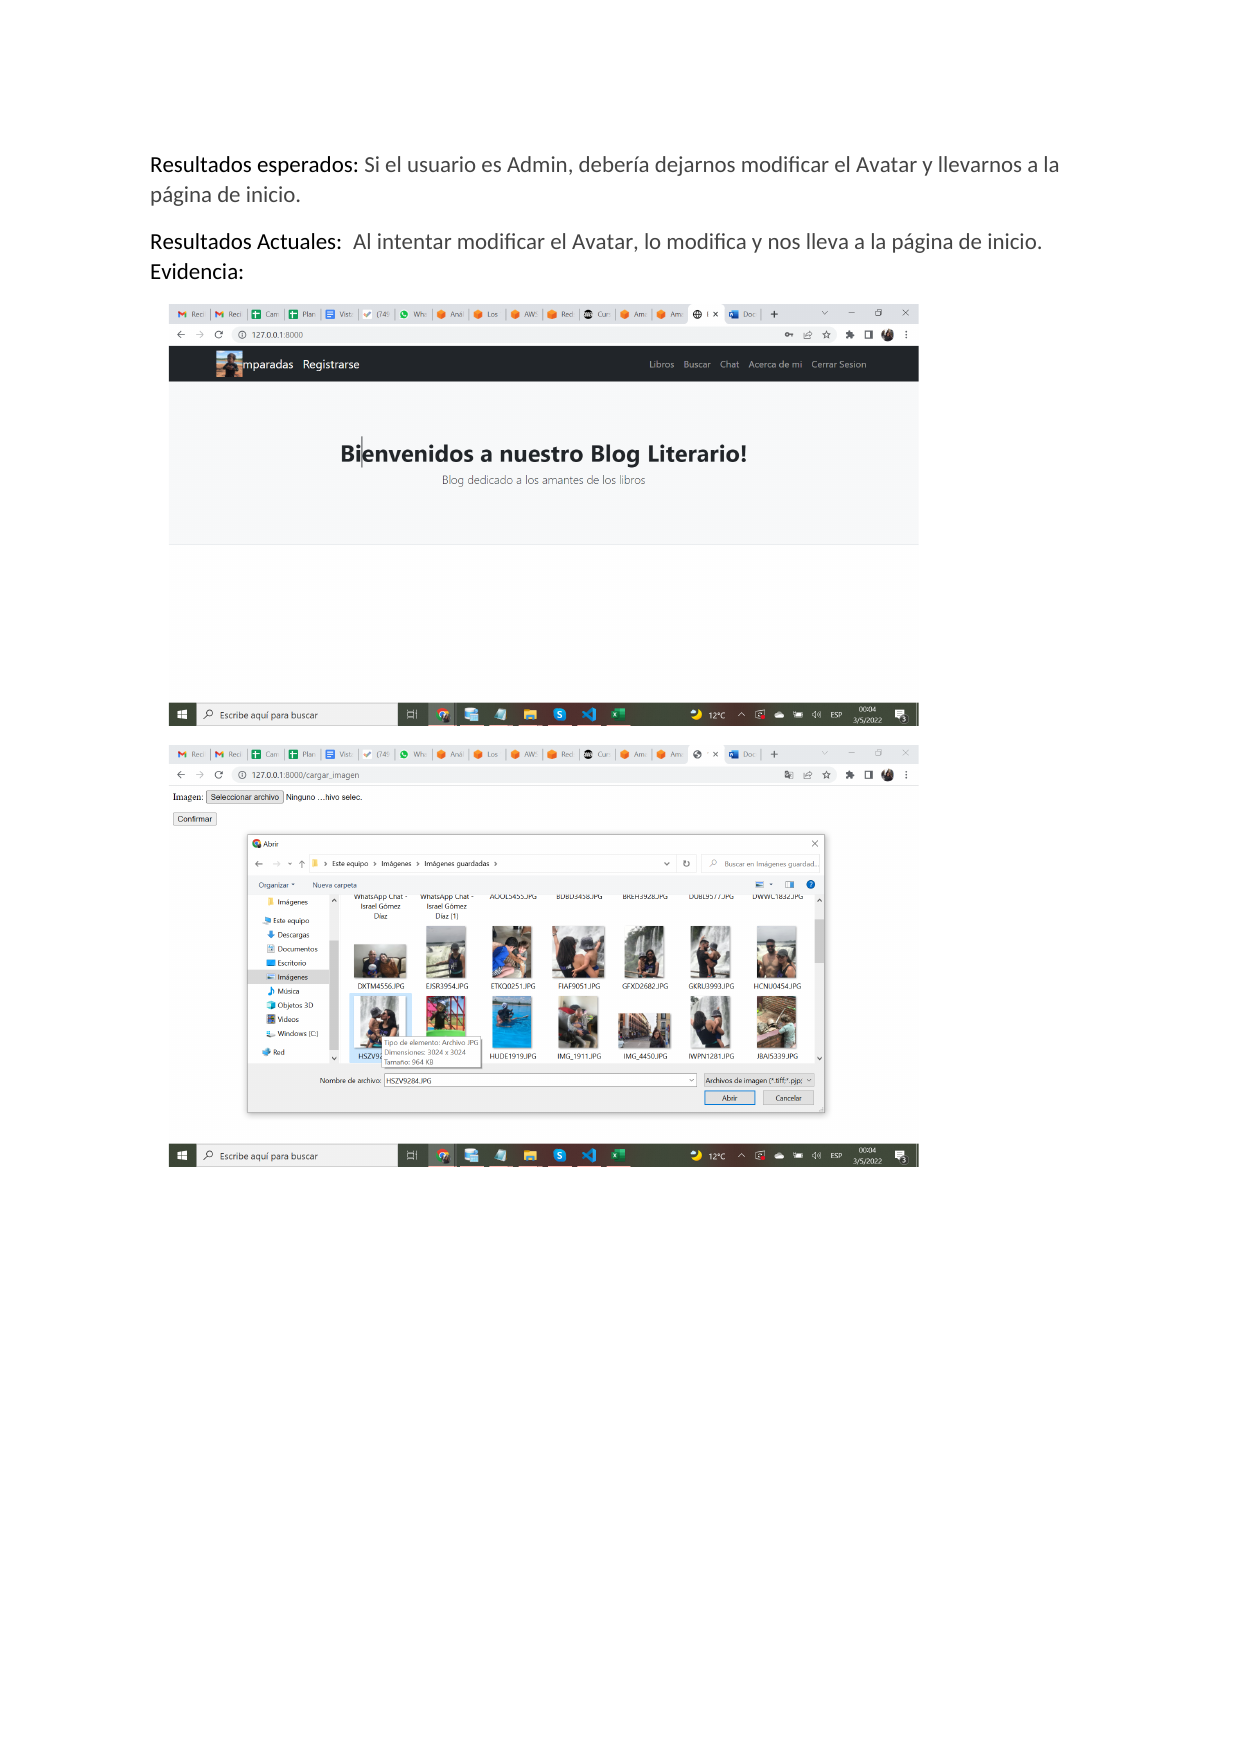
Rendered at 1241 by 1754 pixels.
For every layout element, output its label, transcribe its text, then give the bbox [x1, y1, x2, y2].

text Resultados esperados: Si el usuario es Admin, debería dejarnos modificar el Avatar y llevarnos a la página de inicio. [150, 150, 1090, 208]
text Resultados Actuales: Al intentar modificar el Avatar, lo modifica y nos lleva a la página de inicio. Evidencia: [150, 227, 1090, 285]
